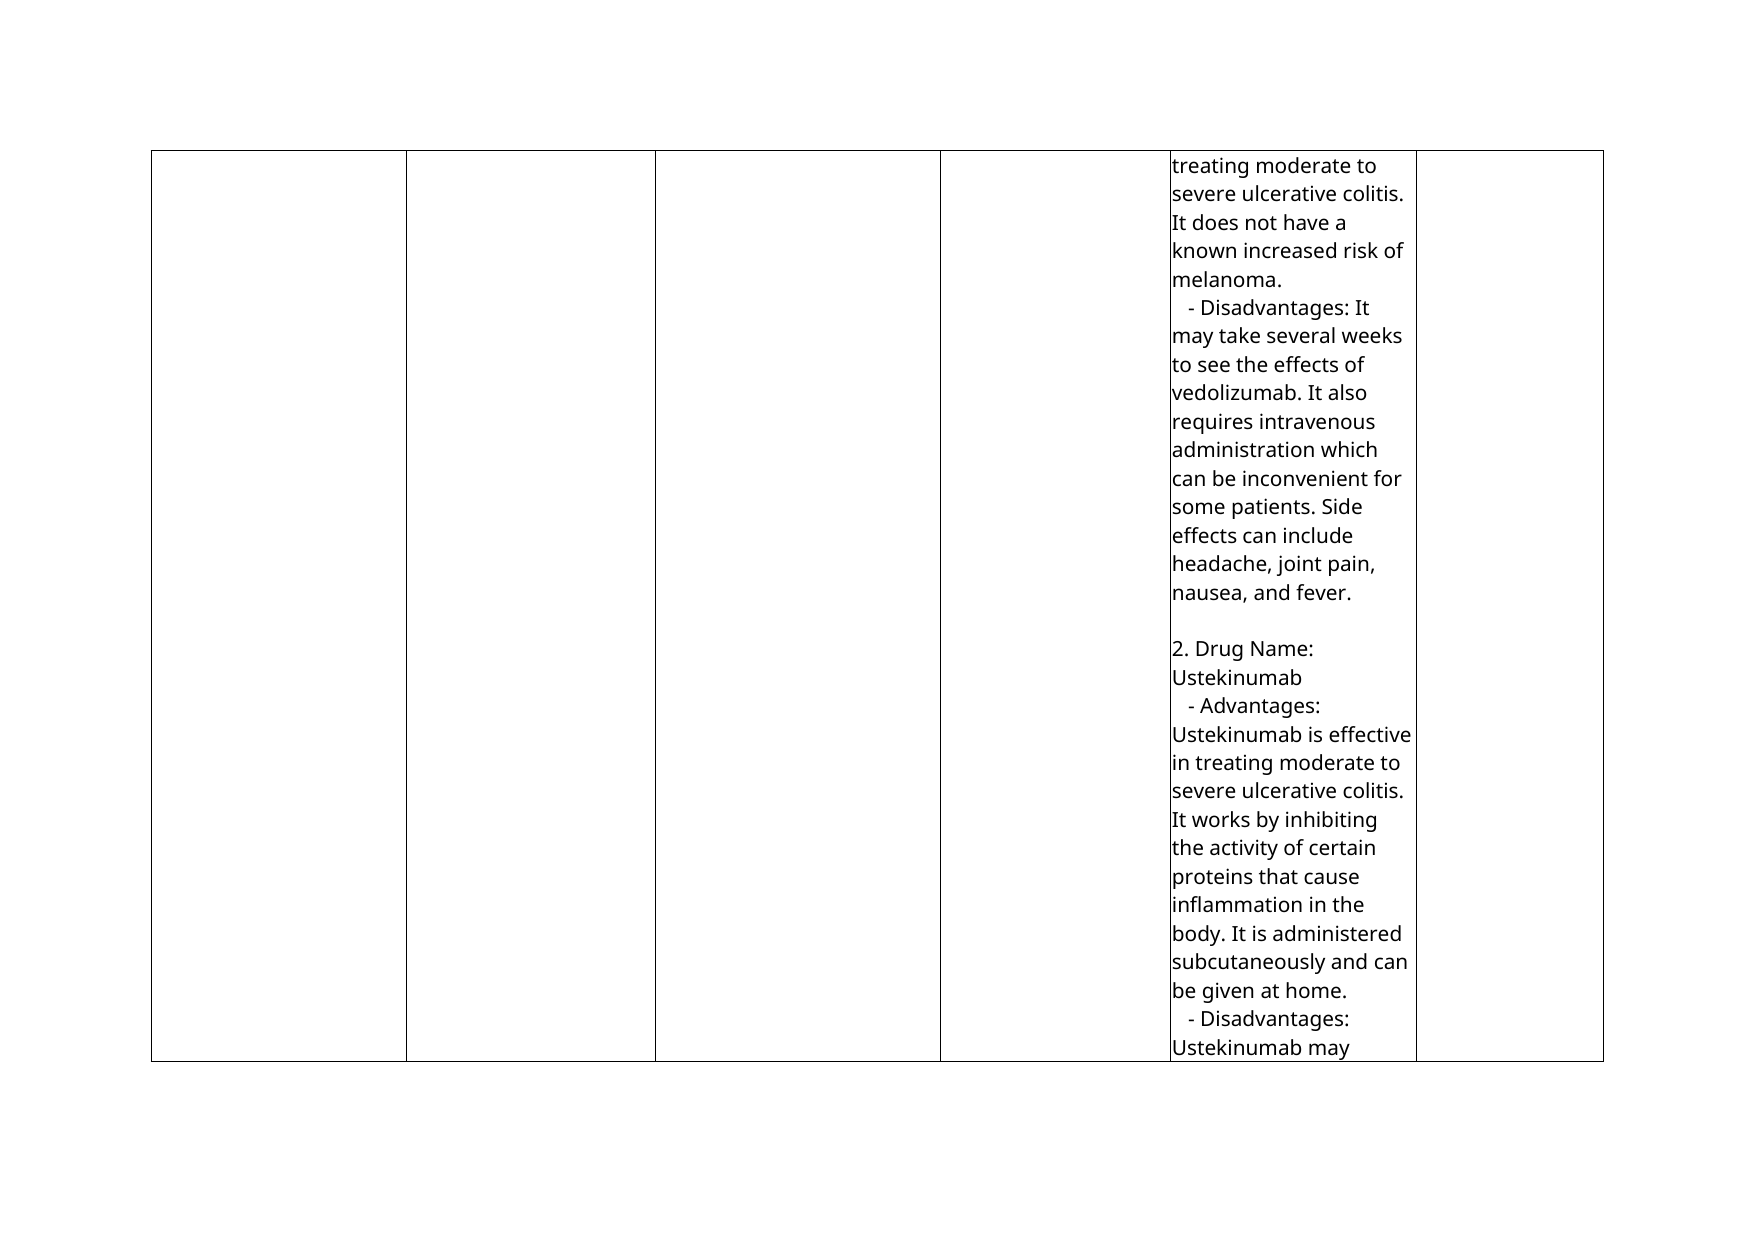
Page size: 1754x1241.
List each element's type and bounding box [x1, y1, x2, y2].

table_cell [1171, 151, 1416, 1061]
table_cell [152, 151, 406, 1061]
table_cell [941, 151, 1170, 1061]
table_cell [407, 151, 655, 1061]
table_cell [656, 151, 940, 1061]
table_cell [1417, 151, 1603, 1061]
